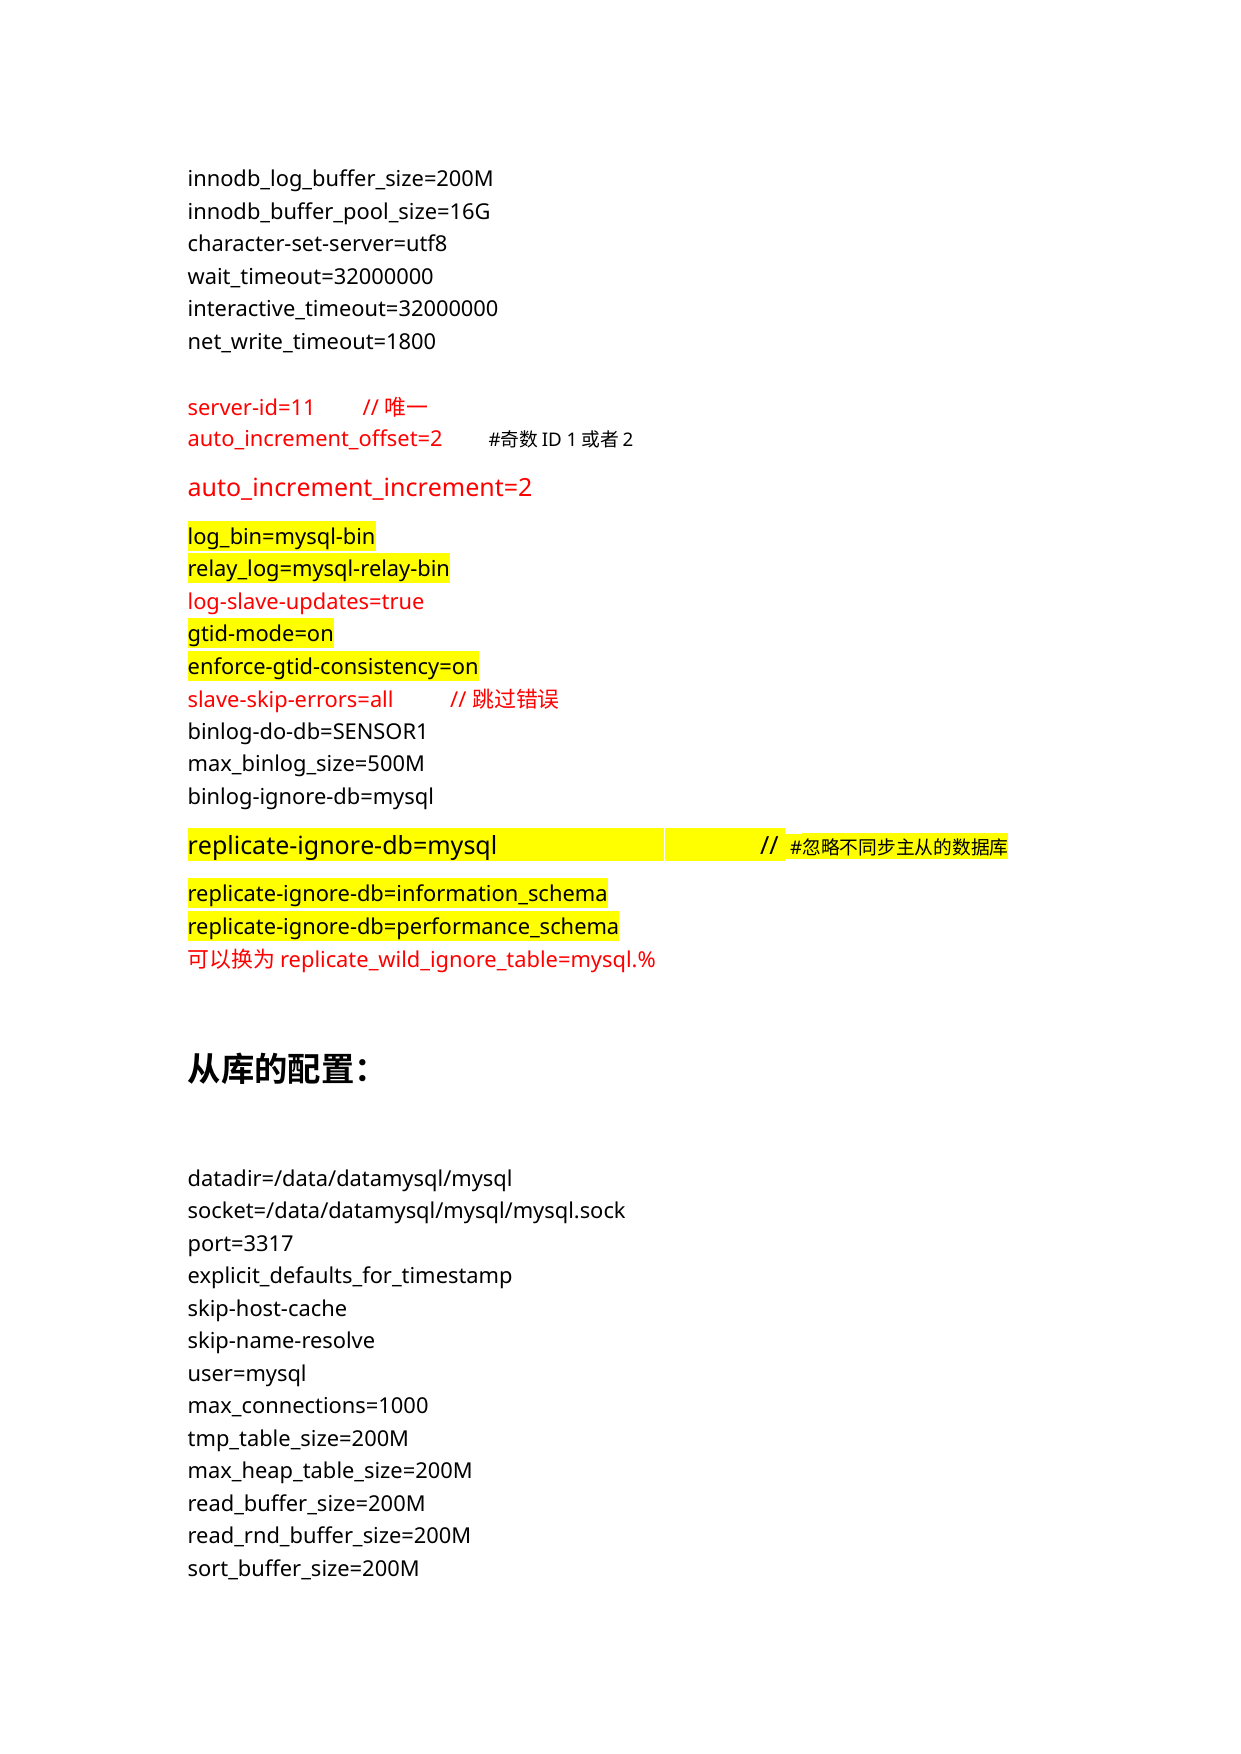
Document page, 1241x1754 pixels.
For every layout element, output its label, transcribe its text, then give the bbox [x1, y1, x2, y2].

text socket=/data/datamysql/mysql/mysql.sock [187, 1194, 1053, 1226]
text skip-host-cache [187, 1291, 1053, 1324]
text port=3317 [187, 1226, 1053, 1259]
text innodb_buffer_pool_size=16G [187, 194, 1053, 227]
text wait_timeout=32000000 [187, 259, 1053, 292]
text gtid-mode=on [187, 617, 1053, 649]
text binlog-do-db=SENSOR1 [187, 714, 1053, 747]
text net_write_timeout=1800 [187, 324, 1053, 357]
text slave-skip-errors=all // 跳过错误 [187, 682, 1053, 714]
text replicate-ignore-db=information_schema [187, 877, 1053, 909]
text max_connections=1000 [187, 1389, 1053, 1421]
text auto_increment_offset=2 #奇数ID 1或者2 [187, 422, 1053, 454]
text explicit_defaults_for_timestamp [187, 1259, 1053, 1291]
text innodb_log_buffer_size=200M [187, 162, 1053, 194]
text enforce-gtid-consistency=on [187, 649, 1053, 682]
text character-set-server=utf8 [187, 227, 1053, 259]
text max_heap_table_size=200M [187, 1454, 1053, 1486]
text server-id=11 // 唯一 [187, 389, 1053, 422]
text relay_log=mysql-relay-bin [187, 552, 1053, 584]
text binlog-ignore-db=mysql [187, 779, 1053, 812]
text interactive_timeout=32000000 [187, 292, 1053, 324]
text read_buffer_size=200M [187, 1486, 1053, 1519]
text 可以换为 replicate_wild_ignore_table=mysql.% [187, 942, 1053, 974]
text tmp_table_size=200M [187, 1421, 1053, 1454]
text sort_buffer_size=200M [187, 1551, 1053, 1584]
text auto_increment_increment=2 [187, 454, 1053, 519]
text datadir=/data/datamysql/mysql [187, 1161, 1053, 1194]
text log-slave-updates=true [187, 584, 1053, 617]
text replicate-ignore-db=performance_schema [187, 909, 1053, 942]
text max_binlog_size=500M [187, 747, 1053, 779]
text log_bin=mysql-bin [187, 519, 1053, 552]
text replicate-ignore-db=mysql // #忽略不同步主从的数据库 [187, 812, 1053, 877]
text user=mysql [187, 1356, 1053, 1389]
subtitle 从库的配置： [187, 1034, 1053, 1099]
text skip-name-resolve [187, 1324, 1053, 1356]
text read_rnd_buffer_size=200M [187, 1519, 1053, 1551]
